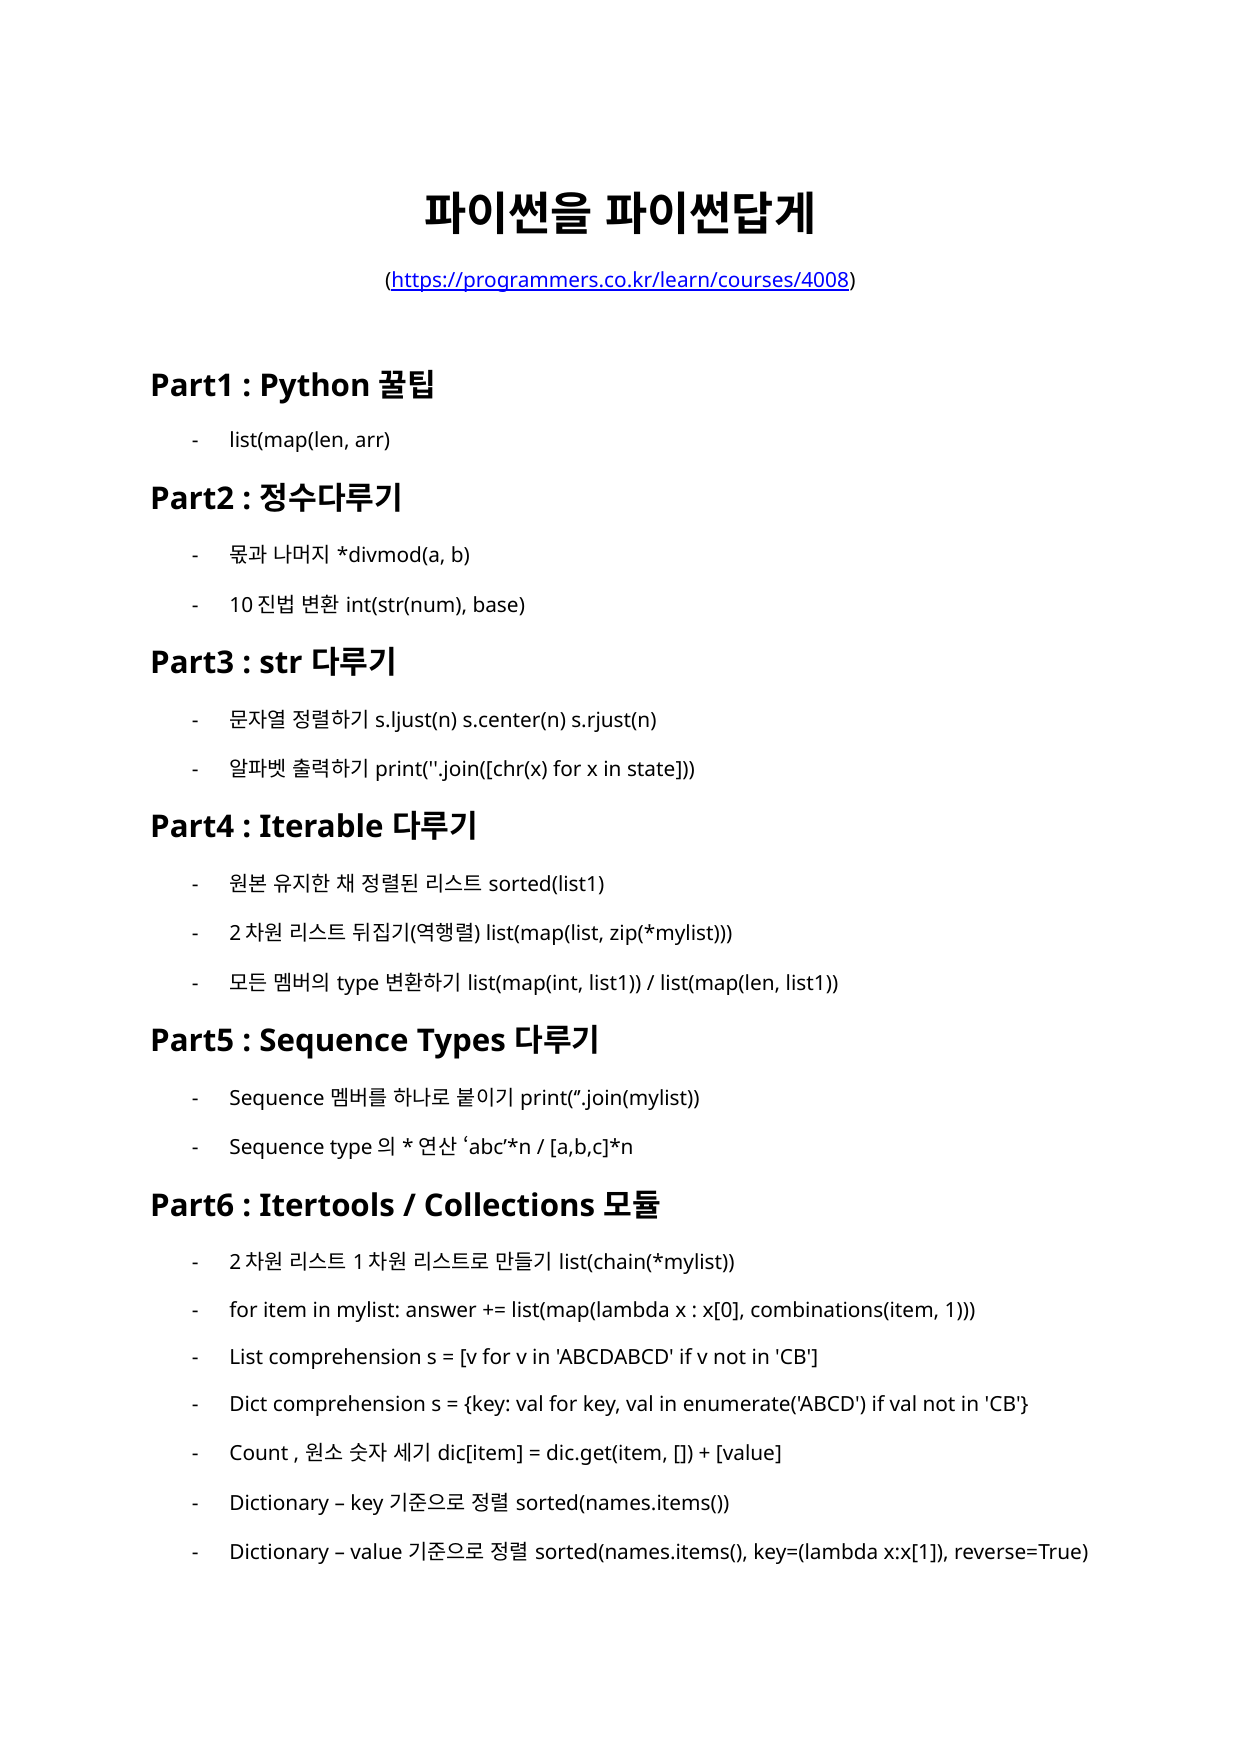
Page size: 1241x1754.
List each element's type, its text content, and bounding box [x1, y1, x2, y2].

text Part6 : Itertools / Collections 모듈 [150, 1180, 1090, 1225]
list Sequence 멤버를 하나로 붙이기 print(‘’.join(mylist)) [192, 1081, 1090, 1111]
list List comprehension s = [v for v in 'ABCDABCD' if v not in 'CB'] [192, 1342, 1090, 1371]
list 몫과 나머지 *divmod(a, b) [192, 538, 1090, 569]
list Dict comprehension s = {key: val for key, val in enumerate('ABCD') if val not in 'CB'} [192, 1389, 1090, 1418]
list for item in mylist: answer += list(map(lambda x : x[0], combinations(item, 1))) [192, 1295, 1090, 1323]
list Count , 원소 숫자 세기 dic[item] = dic.get(item, []) + [value] [192, 1437, 1090, 1467]
list Sequence type의 * 연산 ‘abc’*n / [a,b,c]*n [192, 1130, 1090, 1161]
text Part1 : Python 꿀팁 [150, 360, 1090, 405]
list 2차원 리스트 1차원 리스트로 만들기 list(chain(*mylist)) [192, 1245, 1090, 1276]
list 10진법 변환 int(str(num), base) [192, 588, 1090, 618]
list Dictionary – value 기준으로 정렬 sorted(names.items(), key=(lambda x:x[1]), reverse=True) [192, 1535, 1090, 1566]
text 파이썬을 파이썬답게 [150, 177, 1090, 243]
text Part5 : Sequence Types 다루기 [150, 1015, 1090, 1061]
list 모든 멤버의 type 변환하기 list(map(int, list1)) / list(map(len, list1)) [192, 966, 1090, 996]
text Part4 : Iterable 다루기 [150, 802, 1090, 847]
list 2차원 리스트 뒤집기(역행렬) list(map(list, zip(*mylist))) [192, 917, 1090, 947]
text (https://programmers.co.kr/learn/courses/4008) [150, 265, 1090, 294]
list 문자열 정렬하기 s.ljust(n) s.center(n) s.rjust(n) [192, 703, 1090, 733]
text Part3 : str 다루기 [150, 637, 1090, 683]
list 알파벳 출력하기 print(''.join([chr(x) for x in state])) [192, 752, 1090, 783]
list 원본 유지한 채 정렬된 리스트 sorted(list1) [192, 867, 1090, 898]
list Dictionary – key 기준으로 정렬 sorted(names.items()) [192, 1486, 1090, 1516]
list list(map(len, arr) [192, 426, 1090, 454]
text Part2 : 정수다루기 [150, 473, 1090, 518]
